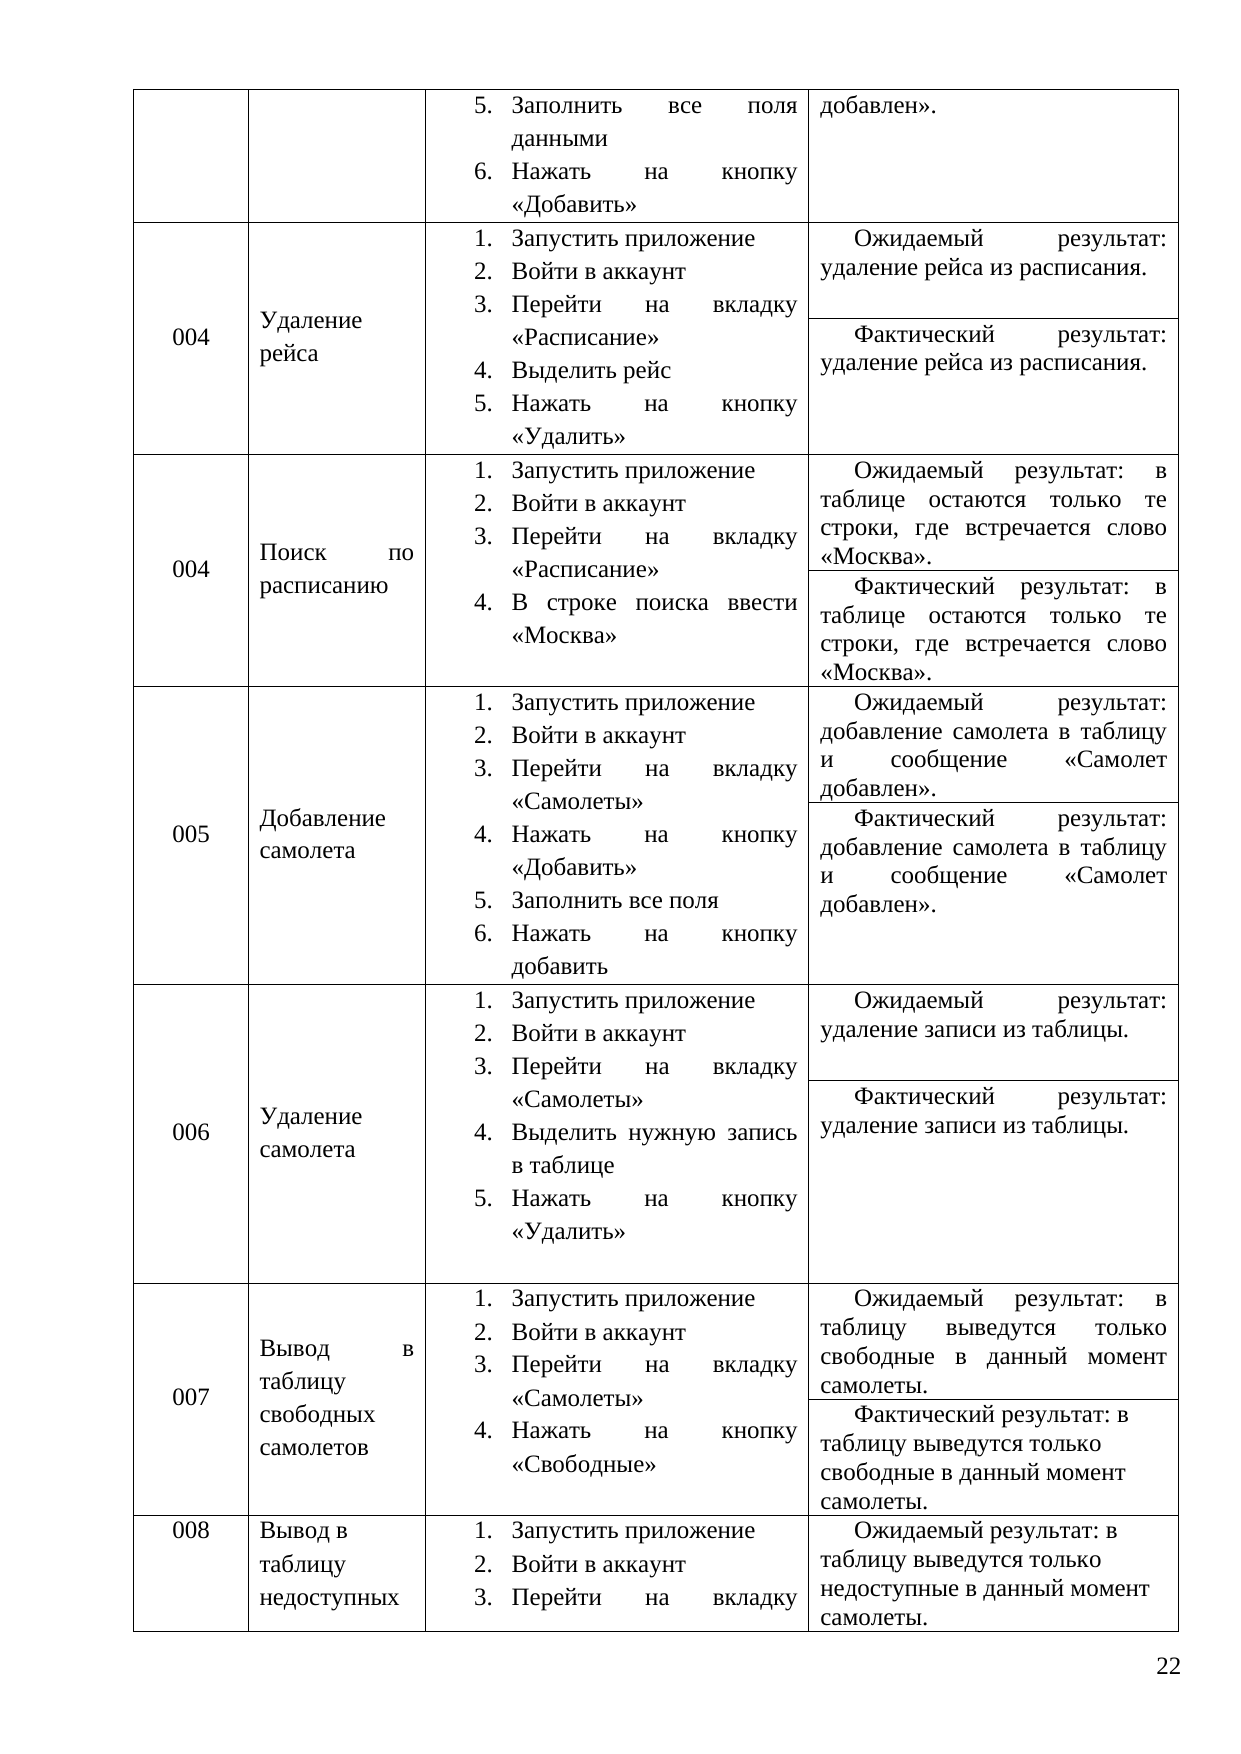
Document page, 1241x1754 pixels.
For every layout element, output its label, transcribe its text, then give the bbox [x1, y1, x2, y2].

table_cell Ожидаемый результат: добавление самолета в таблицу и сообщение «Самолет добавлен». [809, 687, 1178, 802]
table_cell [809, 90, 1178, 222]
table_cell Запустить приложение Войти в аккаунт Перейти на вкладку «Расписание» Выделить рейс Нажать на кнопку «Удалить» [426, 223, 808, 454]
table_cell 006 [134, 985, 248, 1282]
table_cell Поиск по расписанию [249, 455, 425, 686]
table_cell Фактический результат: в таблице остаются только те строки, где встречается слово «Москва». [809, 571, 1178, 686]
table_cell Фактический результат: в таблицу выведутся только свободные в данный момент самолеты. [809, 1400, 1178, 1514]
table_cell 005 [134, 687, 248, 984]
table_cell Вывод в таблицу свободных самолетов [249, 1284, 425, 1514]
table_cell Ожидаемый результат: в таблице остаются только те строки, где встречается слово «Москва». [809, 455, 1178, 570]
table_cell 008 [134, 1516, 248, 1631]
table_cell Добавление самолета [249, 687, 425, 984]
table_cell Ожидаемый результат: в таблицу выведутся только недоступные в данный момент самолеты. [809, 1516, 1178, 1631]
table_cell Ожидаемый результат: в таблицу выведутся только свободные в данный момент самолеты. [809, 1284, 1178, 1398]
table_cell Запустить приложение Войти в аккаунт Перейти на вкладку «Самолеты» Нажать на кнопку «Добавить» Заполнить все поля Нажать на кнопку добавить [426, 687, 808, 984]
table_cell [426, 1516, 808, 1631]
table_cell 004 [134, 455, 248, 686]
table_cell Фактический результат: удаление записи из таблицы. [809, 1081, 1178, 1282]
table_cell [249, 1516, 425, 1631]
table_cell Удаление самолета [249, 985, 425, 1282]
table_cell Ожидаемый результат: удаление записи из таблицы. [809, 985, 1178, 1080]
table_cell 007 [134, 1284, 248, 1514]
table_cell Запустить приложение Войти в аккаунт Перейти на вкладку «Расписание» В строке поиска ввести «Москва» [426, 455, 808, 686]
table_cell Запустить приложение Войти в аккаунт Перейти на вкладку «Самолеты» Нажать на кнопку «Свободные» [426, 1284, 808, 1514]
table_cell Удаление рейса [249, 223, 425, 454]
table_cell Запустить приложение Войти в аккаунт Перейти на вкладку «Самолеты» Выделить нужную запись в таблице Нажать на кнопку «Удалить» [426, 985, 808, 1282]
table_cell Фактический результат: удаление рейса из расписания. [809, 319, 1178, 454]
table_cell Ожидаемый результат: удаление рейса из расписания. [809, 223, 1178, 318]
table_cell 004 [134, 223, 248, 454]
table_cell Фактический результат: добавление самолета в таблицу и сообщение «Самолет добавлен». [809, 803, 1178, 984]
